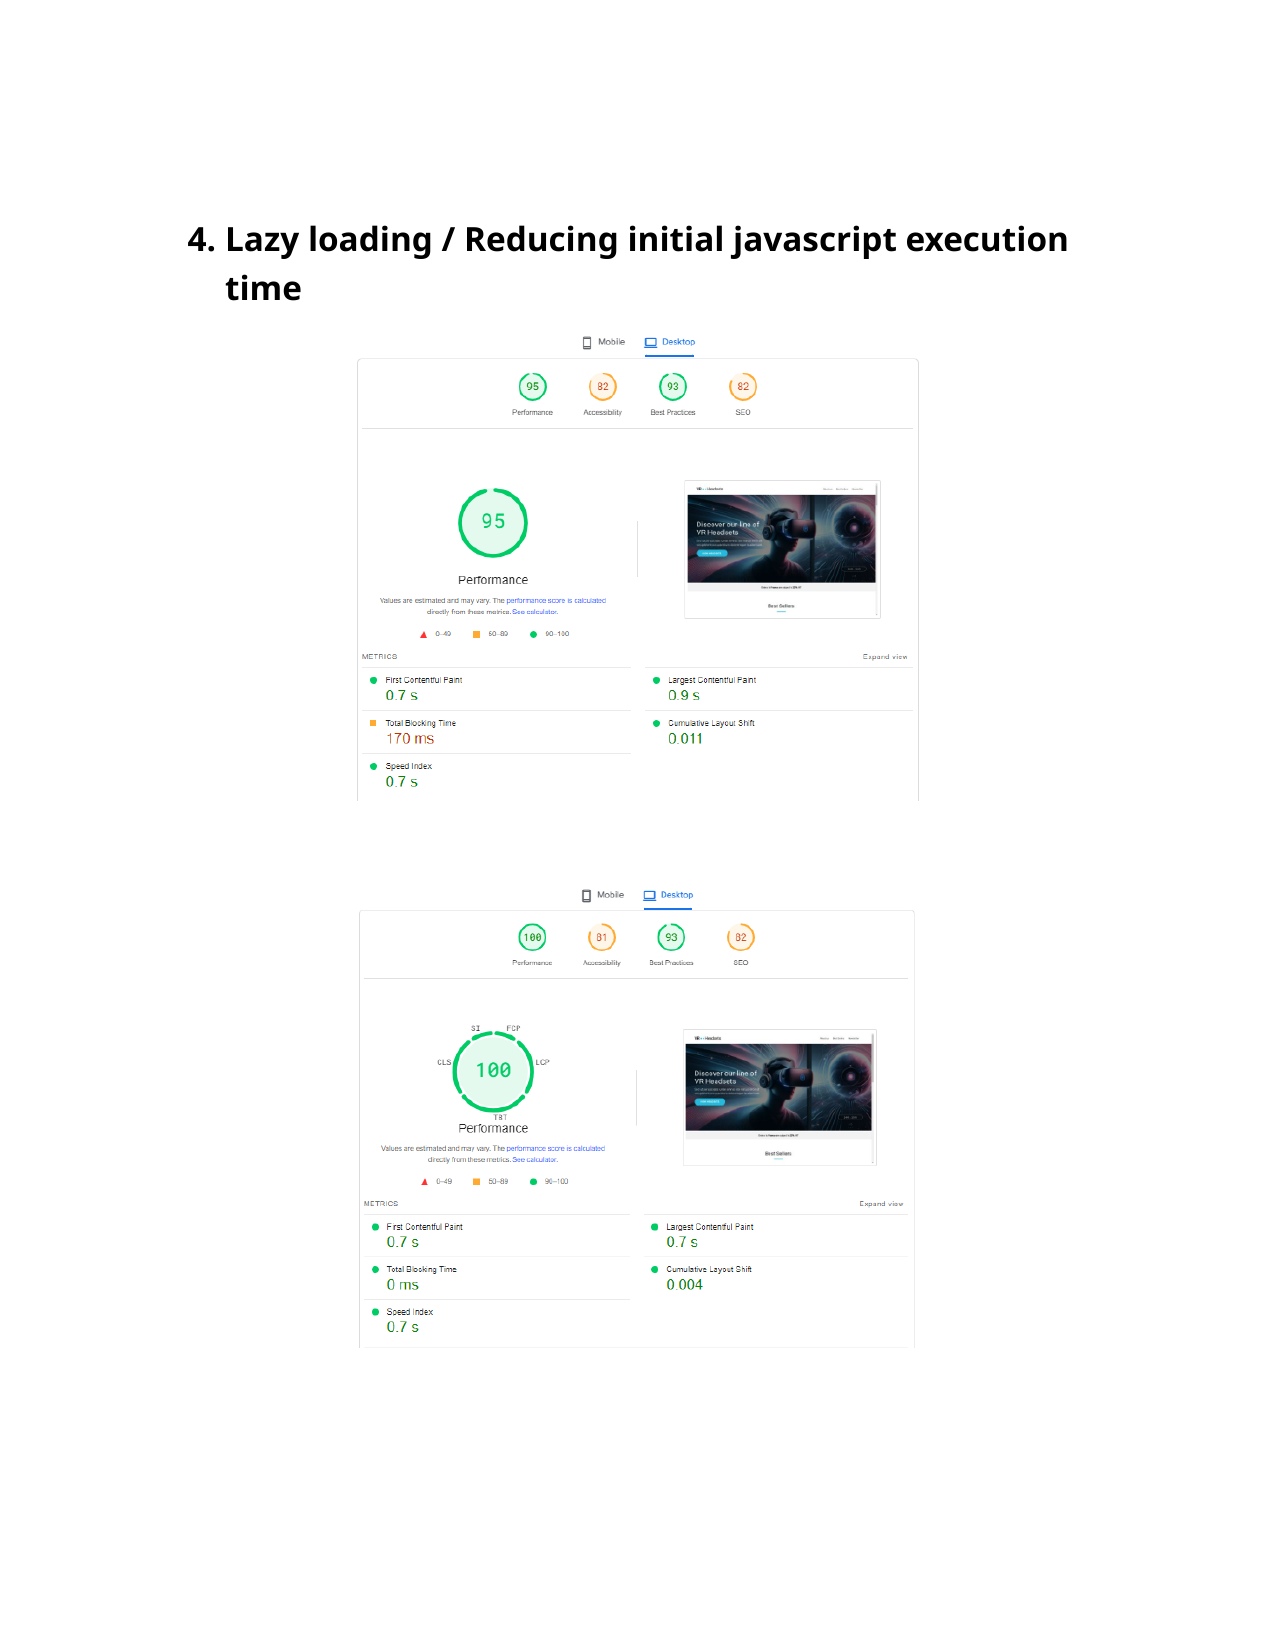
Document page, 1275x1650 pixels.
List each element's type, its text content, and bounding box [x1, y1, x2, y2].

picture [355, 885, 920, 1348]
picture [347, 330, 928, 801]
list Lazy loading / Reducing initial javascript execution time [187, 216, 1125, 310]
